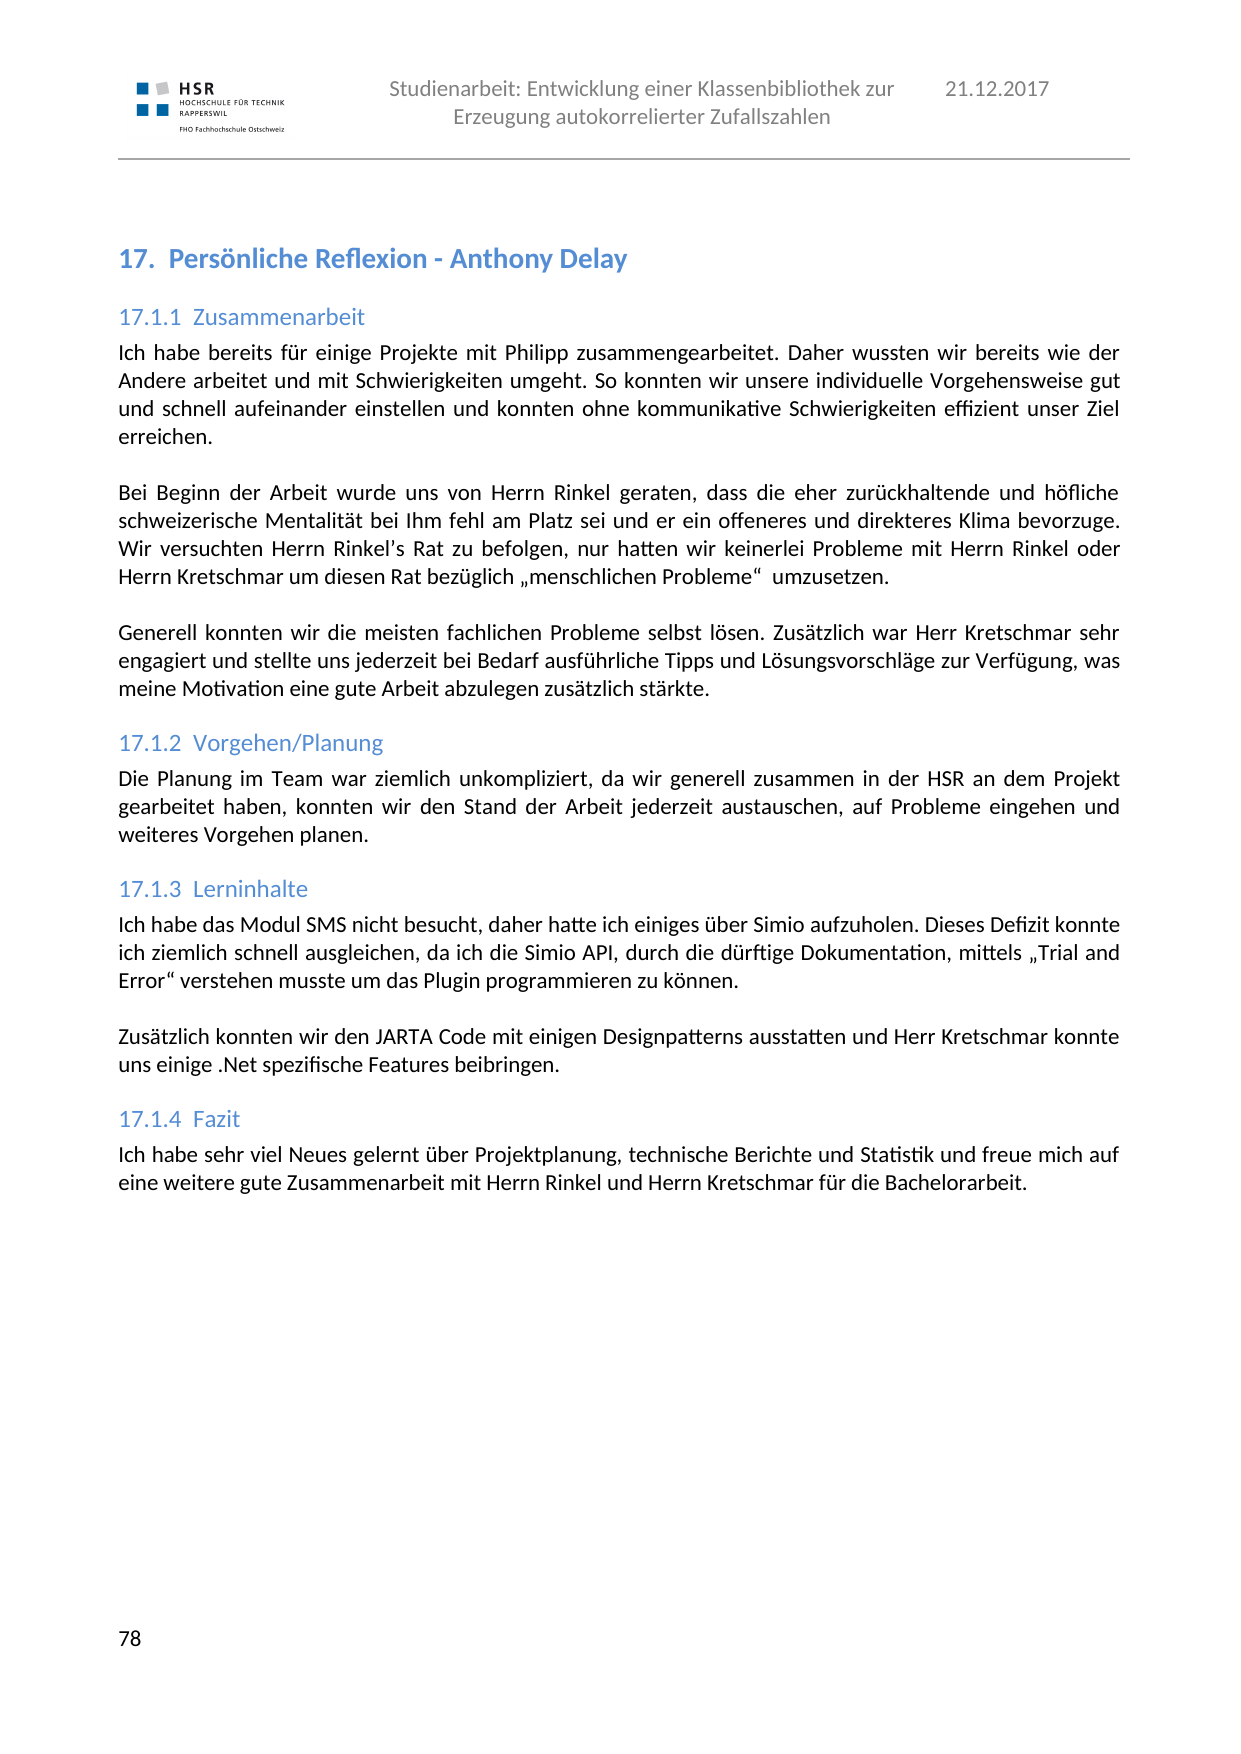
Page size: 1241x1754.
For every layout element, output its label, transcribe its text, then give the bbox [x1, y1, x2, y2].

text Bei Beginn der Arbeit wurde uns von Herrn Rinkel geraten, dass die eher zurückhaltende und höfliche schweizerische Mentalität bei Ihm fehl am Platz sei und er ein offeneres und direkteres Klima bevorzuge. Wir versuchten Herrn Rinkel’s Rat zu befolgen, nur hatten wir keinerlei Probleme mit Herrn Rinkel oder Herrn Kretschmar um diesen Rat bezüglich „menschlichen Probleme“ umzusetzen. [118, 478, 1122, 590]
subtitle Fazit [118, 1103, 1122, 1133]
text Zusätzlich konnten wir den JARTA Code mit einigen Designpatterns ausstatten und Herr Kretschmar konnte uns einige .Net spezifische Features beibringen. [118, 1022, 1122, 1078]
text Ich habe sehr viel Neues gelernt über Projektplanung, technische Berichte und Statistik und freue mich auf eine weitere gute Zusammenarbeit mit Herrn Rinkel und Herrn Kretschmar für die Bachelorarbeit. [118, 1140, 1122, 1196]
picture [125, 73, 296, 141]
text Generell konnten wir die meisten fachlichen Probleme selbst lösen. Zusätzlich war Herr Kretschmar sehr engagiert und stellte uns jederzeit bei Bedarf ausführliche Tipps und Lösungsvorschläge zur Verfügung, was meine Motivation eine gute Arbeit abzulegen zusätzlich stärkte. [118, 618, 1122, 702]
text Ich habe das Modul SMS nicht besucht, daher hatte ich einiges über Simio aufzuholen. Dieses Defizit konnte ich ziemlich schnell ausgleichen, da ich die Simio API, durch die dürftige Dokumentation, mittels „Trial and Error“ verstehen musste um das Plugin programmieren zu können. [118, 910, 1122, 994]
text Ich habe bereits für einige Projekte mit Philipp zusammengearbeitet. Daher wussten wir bereits wie der Andere arbeitet und mit Schwierigkeiten umgeht. So konnten wir unsere individuelle Vorgehensweise gut und schnell aufeinander einstellen und konnten ohne kommunikative Schwierigkeiten effizient unser Ziel erreichen. [118, 338, 1122, 450]
text Die Planung im Team war ziemlich unkompliziert, da wir generell zusammen in der HSR an dem Projekt gearbeitet haben, konnten wir den Stand der Arbeit jederzeit austauschen, auf Probleme eingehen und weiteres Vorgehen planen. [118, 764, 1122, 848]
subtitle Zusammenarbeit [118, 301, 1122, 332]
subtitle Vorgehen/Planung [118, 727, 1122, 758]
subtitle Persönliche Reflexion - Anthony Delay [118, 241, 1122, 276]
subtitle Lerninhalte [118, 873, 1122, 903]
